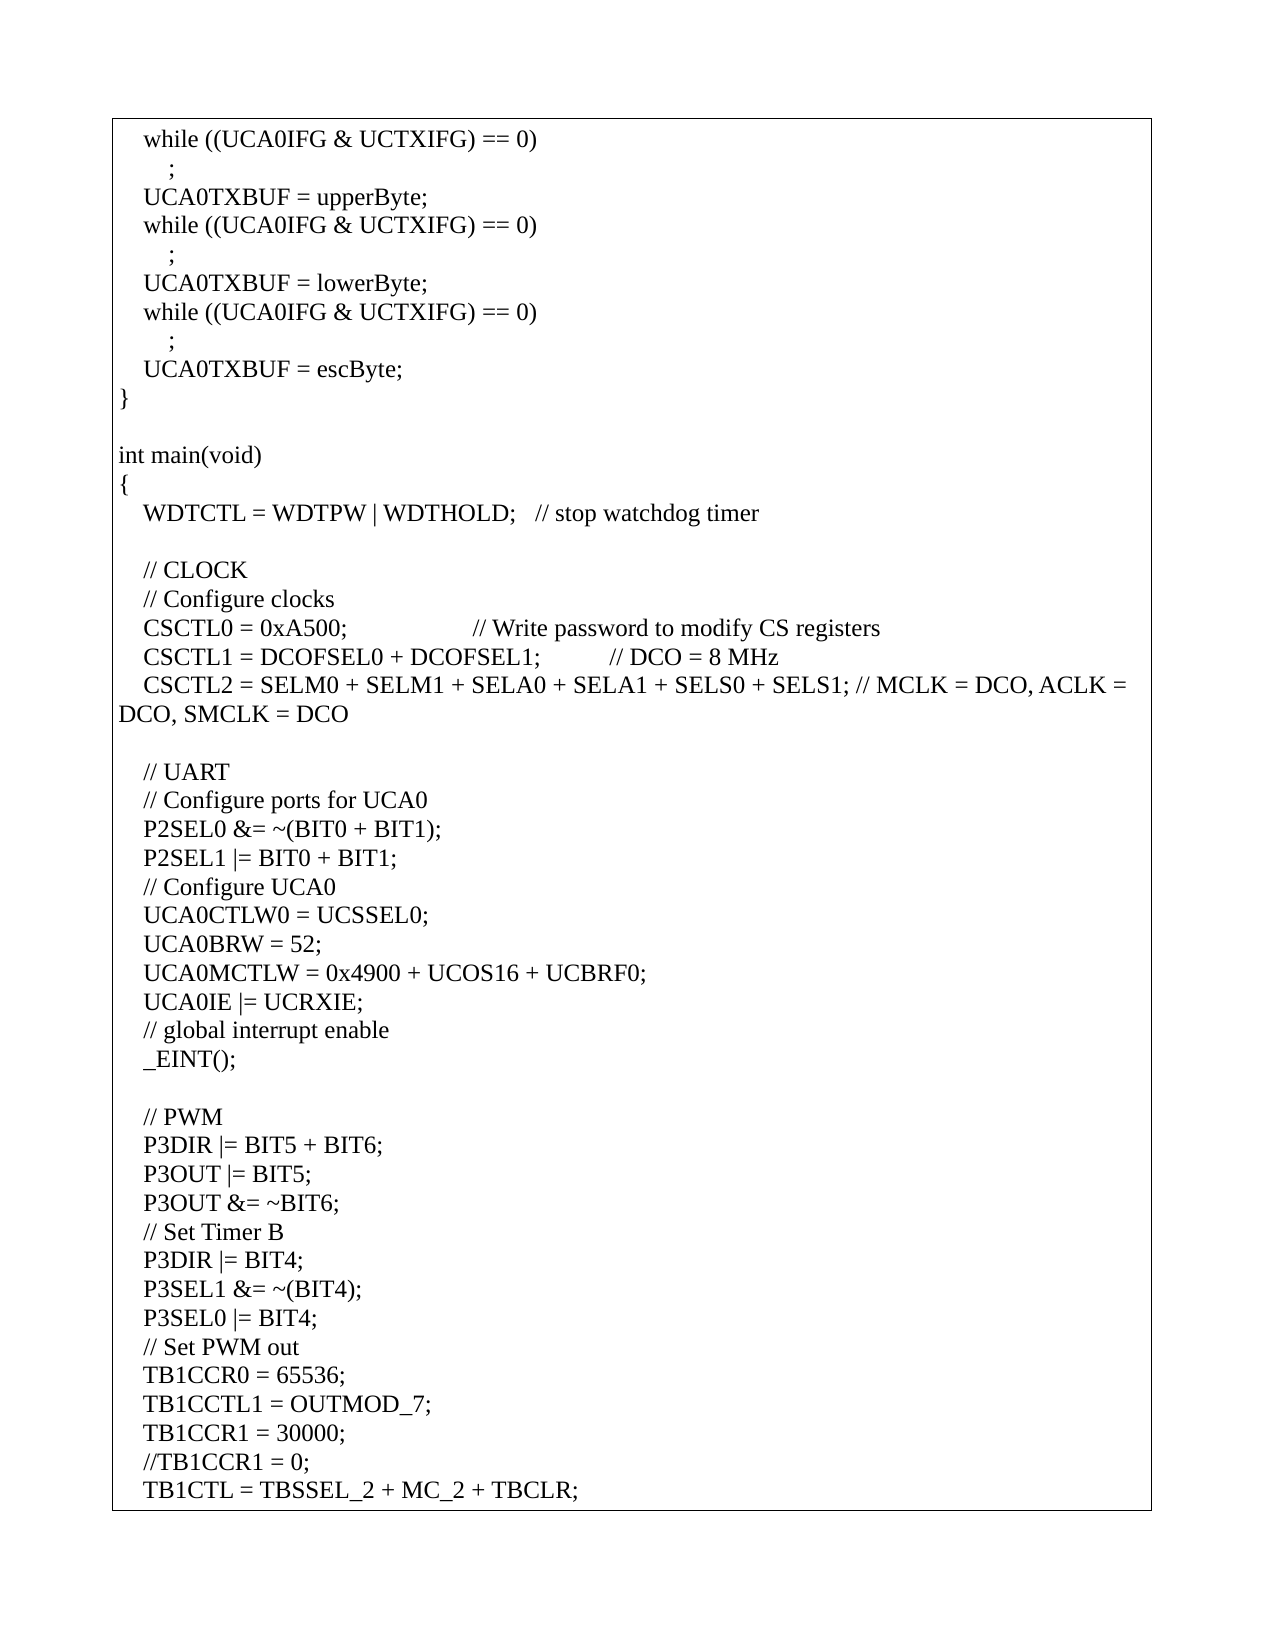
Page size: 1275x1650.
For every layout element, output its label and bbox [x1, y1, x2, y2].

table_header [113, 119, 1151, 1510]
